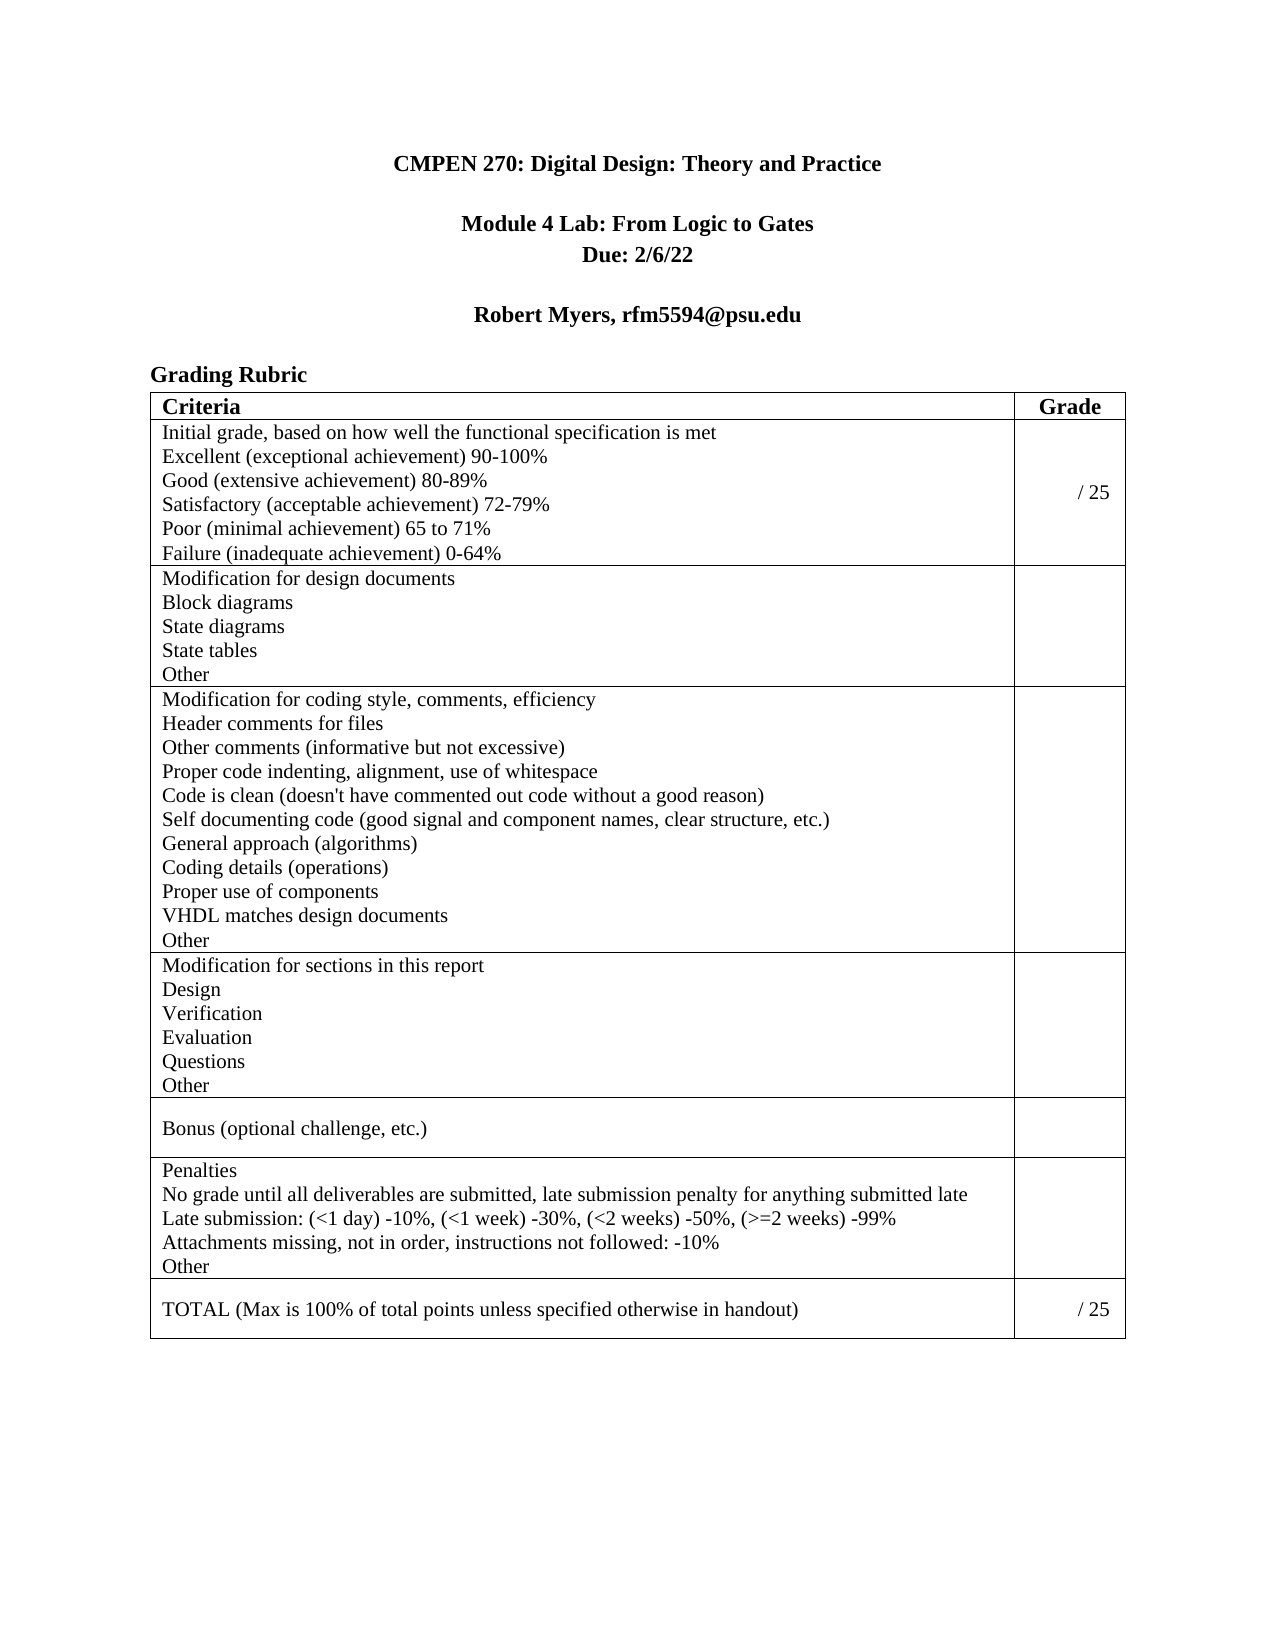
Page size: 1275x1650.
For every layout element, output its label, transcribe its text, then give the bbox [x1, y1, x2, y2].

table_cell Penalties No grade until all deliverables are submitted, late submission penalty for anything submitted late Late submission: (<1 day) -10%, (<1 week) -30%, (<2 weeks) -50%, (>=2 weeks) -99% Attachments missing, not in order, instructions not followed: -10% Other [151, 1158, 1014, 1278]
text Due: 2/6/22 [150, 241, 1125, 267]
table_cell Initial grade, based on how well the functional specification is met Excellent (exceptional achievement) 90-100% Good (extensive achievement) 80-89% Satisfactory (acceptable achievement) 72-79% Poor (minimal achievement) 65 to 71% Failure (inadequate achievement) 0-64% [151, 420, 1014, 564]
table_cell [1015, 953, 1125, 1097]
table_header Grade [1015, 393, 1125, 419]
text Robert Myers, rfm5594@psu.edu [150, 301, 1125, 327]
table_cell Modification for coding style, comments, efficiency Header comments for files Other comments (informative but not excessive) Proper code indenting, alignment, use of whitespace Code is clean (doesn't have commented out code without a good reason) Self documenting code (good signal and component names, clear structure, etc.) General approach (algorithms) Coding details (operations) Proper use of components VHDL matches design documents Other [151, 687, 1014, 952]
table_cell [1015, 566, 1125, 686]
table_cell [1015, 1158, 1125, 1278]
table_cell Modification for design documents Block diagrams State diagrams State tables Other [151, 566, 1014, 686]
table_cell [1015, 1098, 1125, 1157]
text Grading Rubric [150, 361, 1125, 388]
text CMPEN 270: Digital Design: Theory and Practice [150, 150, 1125, 176]
table_cell Bonus (optional challenge, etc.) [151, 1098, 1014, 1157]
table_cell / 25 [1015, 1279, 1125, 1338]
table_header Criteria [151, 393, 1014, 419]
table_cell [1015, 687, 1125, 952]
table_cell TOTAL (Max is 100% of total points unless specified otherwise in handout) [151, 1279, 1014, 1338]
text Module 4 Lab: From Logic to Gates [150, 210, 1125, 237]
table_cell Modification for sections in this report Design Verification Evaluation Questions Other [151, 953, 1014, 1097]
table_cell / 25 [1015, 420, 1125, 564]
